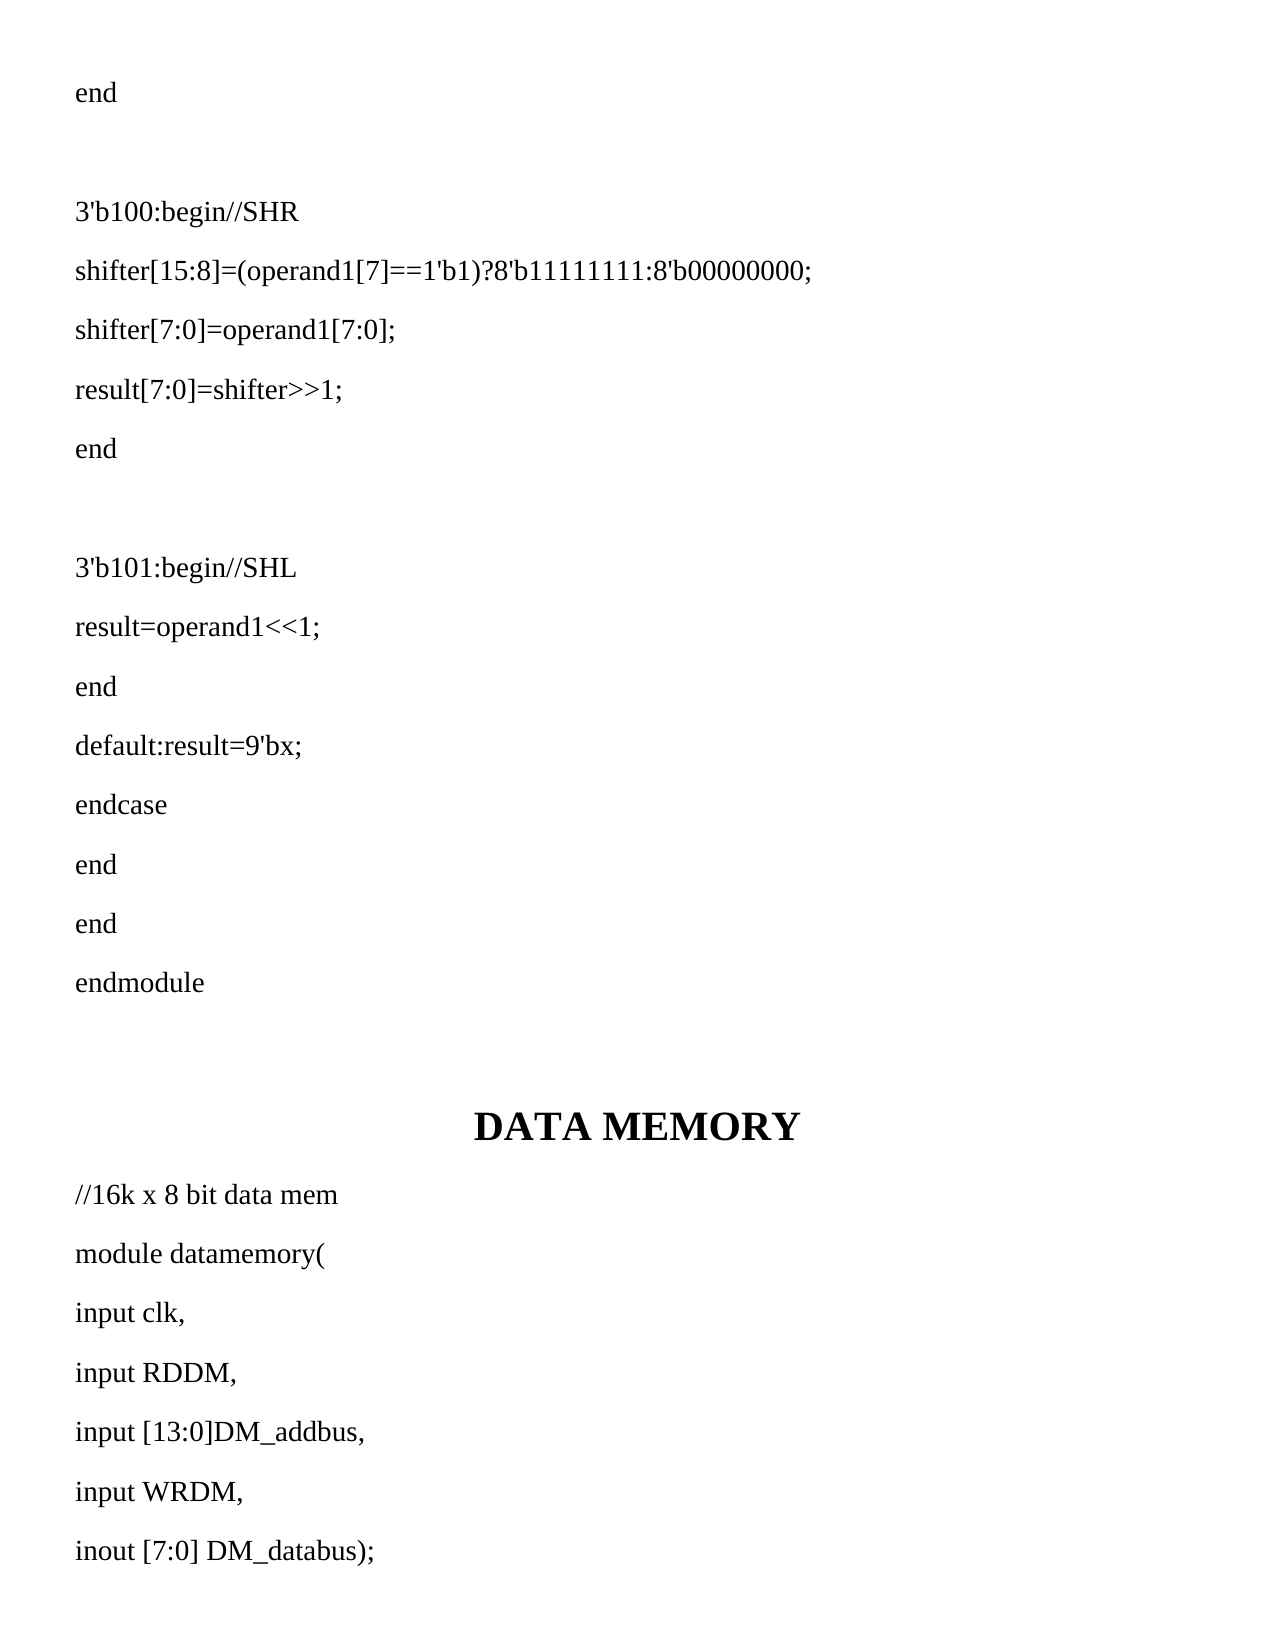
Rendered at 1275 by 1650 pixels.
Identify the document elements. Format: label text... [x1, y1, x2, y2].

text input [13:0]DM_addbus, [75, 1414, 1200, 1448]
text input RDDM, [75, 1355, 1200, 1388]
text end [75, 431, 1200, 465]
text result=operand1<<1; [75, 609, 1200, 643]
text end [75, 669, 1200, 702]
text result[7:0]=shifter>>1; [75, 372, 1200, 405]
text input WRDM, [75, 1474, 1200, 1507]
text end [75, 75, 1200, 108]
text 3'b101:begin//SHL [75, 550, 1200, 583]
text end [75, 847, 1200, 880]
text endcase [75, 787, 1200, 821]
text default:result=9'bx; [75, 728, 1200, 762]
text //16k x 8 bit data mem [75, 1177, 1200, 1210]
text shifter[15:8]=(operand1[7]==1'b1)?8'b11111111:8'b00000000; [75, 253, 1200, 287]
text DATA MEMORY [75, 1101, 1200, 1149]
text end [75, 906, 1200, 940]
text shifter[7:0]=operand1[7:0]; [75, 312, 1200, 346]
text module datamemory( [75, 1236, 1200, 1270]
text input clk, [75, 1296, 1200, 1329]
text 3'b100:begin//SHR [75, 194, 1200, 227]
text inout [7:0] DM_databus); [75, 1533, 1200, 1567]
text endmodule [75, 966, 1200, 999]
